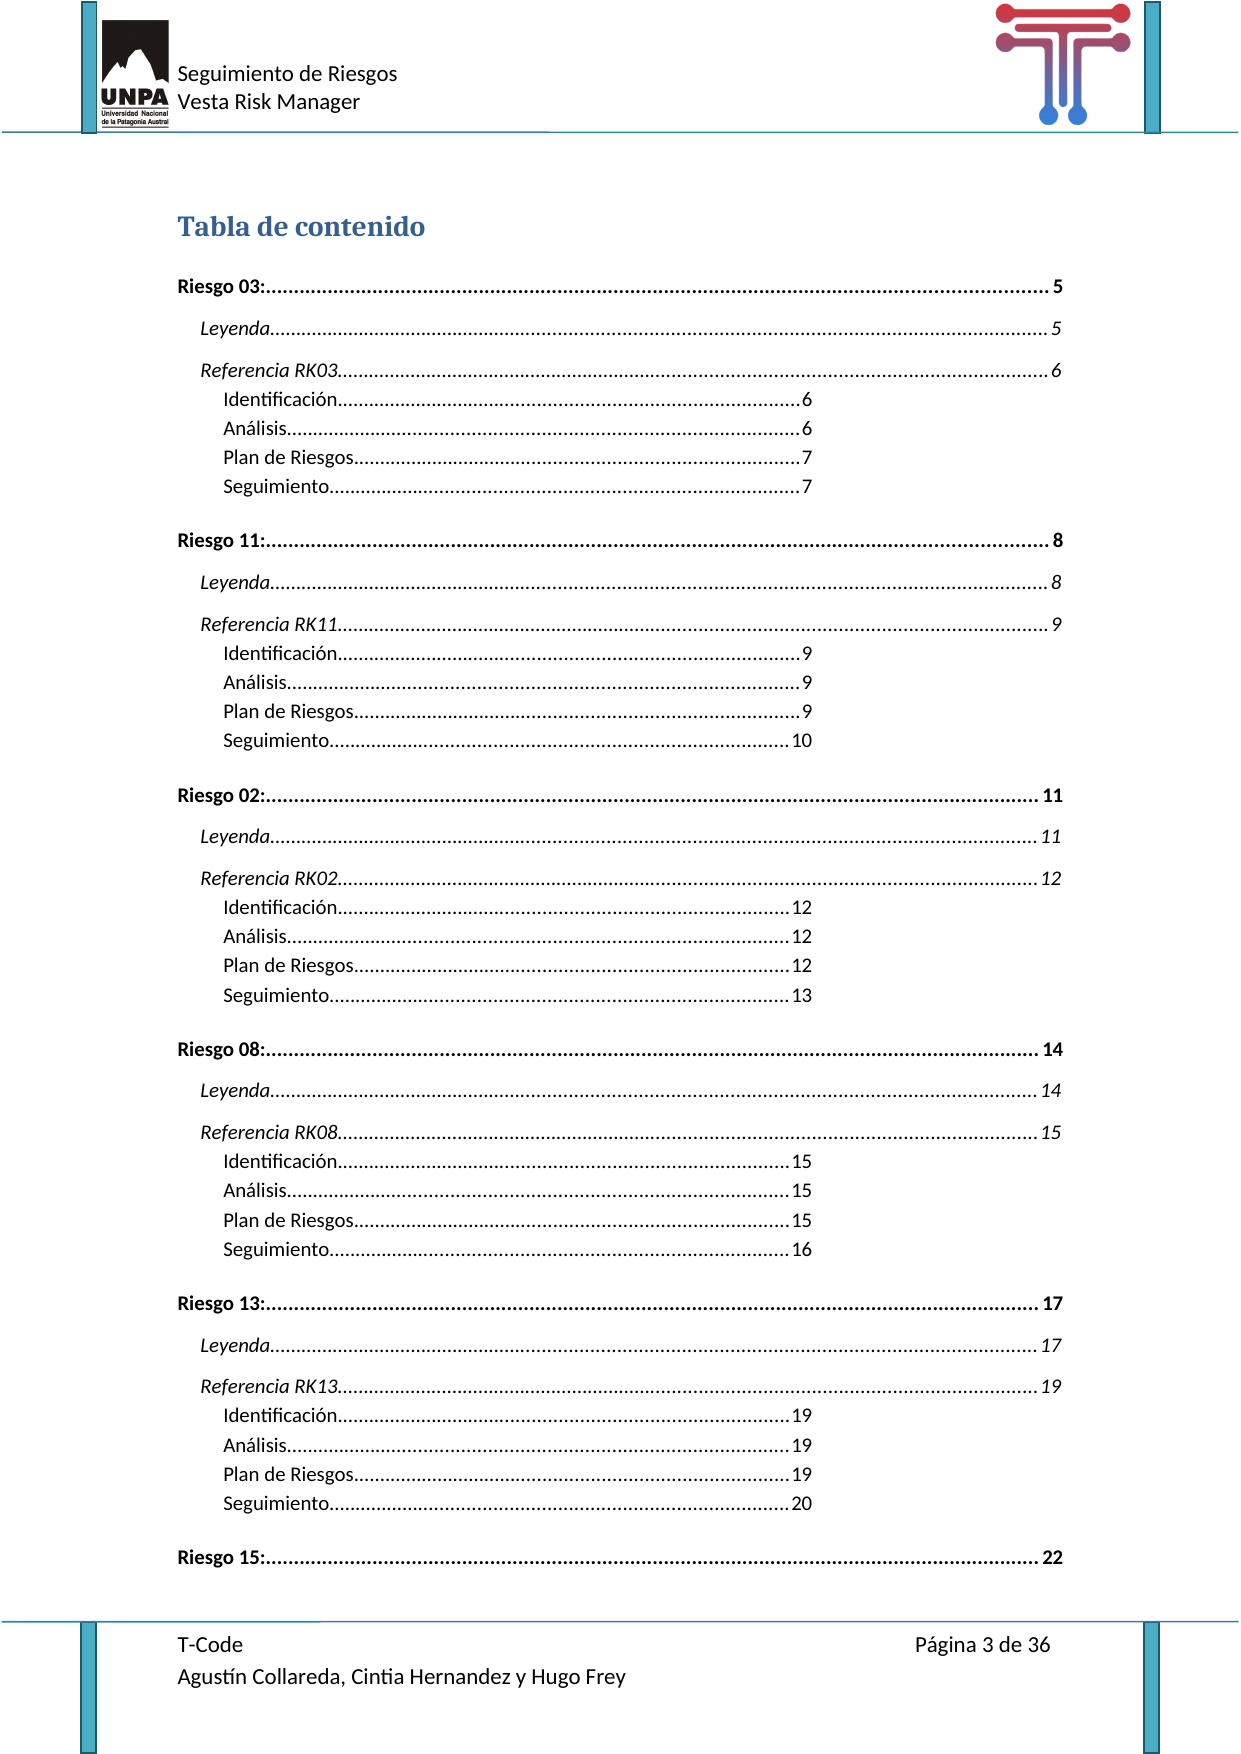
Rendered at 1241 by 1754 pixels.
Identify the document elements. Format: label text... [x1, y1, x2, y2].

text Identificación 9 [223, 640, 1063, 666]
text Análisis 12 [223, 923, 1063, 949]
text Referencia RK08 15 [200, 1119, 1063, 1145]
text Seguimiento 16 [223, 1236, 1063, 1261]
text Referencia RK03 6 [200, 357, 1063, 382]
text Identificación 15 [223, 1148, 1063, 1174]
text Plan de Riesgos 15 [223, 1207, 1063, 1232]
text Análisis 15 [223, 1178, 1063, 1203]
text Seguimiento 13 [223, 982, 1063, 1007]
text Leyenda 17 [200, 1332, 1063, 1357]
text Identificación 6 [223, 386, 1063, 411]
text Riesgo 02: 11 [177, 782, 1063, 807]
text Análisis 9 [223, 669, 1063, 695]
text Plan de Riesgos 12 [223, 953, 1063, 978]
text Leyenda 5 [200, 315, 1063, 341]
picture [100, 18, 170, 129]
text Tabla de contenido [177, 210, 1063, 243]
text Plan de Riesgos 9 [223, 698, 1063, 724]
text Seguimiento 7 [223, 473, 1063, 499]
text Plan de Riesgos 19 [223, 1461, 1063, 1486]
text Riesgo 03: 5 [177, 273, 1063, 299]
text Referencia RK02 12 [200, 865, 1063, 891]
text Referencia RK13 19 [200, 1373, 1063, 1399]
text Leyenda 11 [200, 823, 1063, 849]
text Seguimiento 20 [223, 1490, 1063, 1516]
text Análisis 6 [223, 415, 1063, 441]
text Riesgo 11: 8 [177, 528, 1063, 553]
text Plan de Riesgos 7 [223, 444, 1063, 470]
text Referencia RK11 9 [200, 611, 1063, 636]
text Identificación 12 [223, 894, 1063, 920]
text Leyenda 14 [200, 1078, 1063, 1103]
text Riesgo 15: 22 [177, 1544, 1063, 1570]
text Riesgo 13: 17 [177, 1290, 1063, 1316]
text Seguimiento 10 [223, 728, 1063, 753]
text Análisis 19 [223, 1432, 1063, 1457]
text Riesgo 08: 14 [177, 1036, 1063, 1061]
picture [994, 0, 1132, 128]
text Leyenda 8 [200, 569, 1063, 595]
text Identificación 19 [223, 1403, 1063, 1428]
